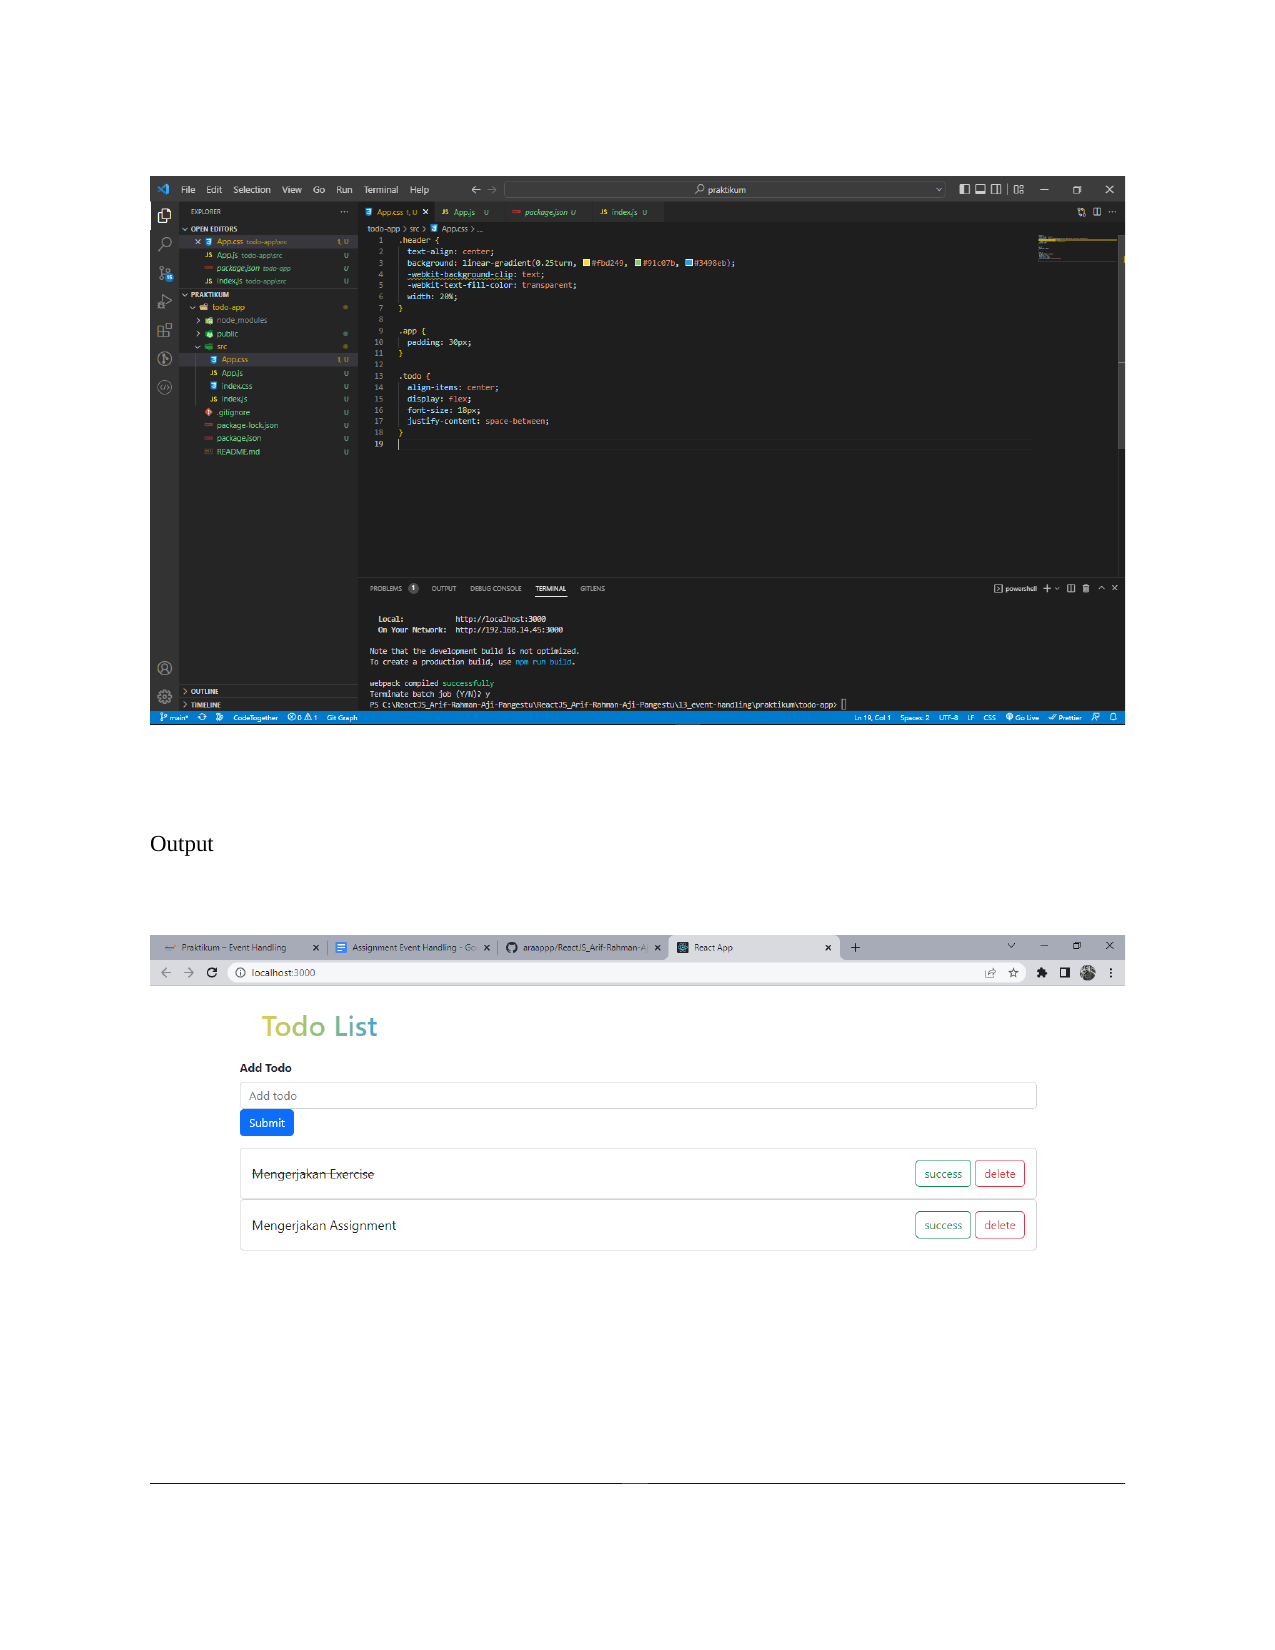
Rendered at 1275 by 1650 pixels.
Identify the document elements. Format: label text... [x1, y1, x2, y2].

picture [150, 176, 1125, 725]
text Output [150, 830, 1125, 856]
picture [150, 935, 1125, 1484]
